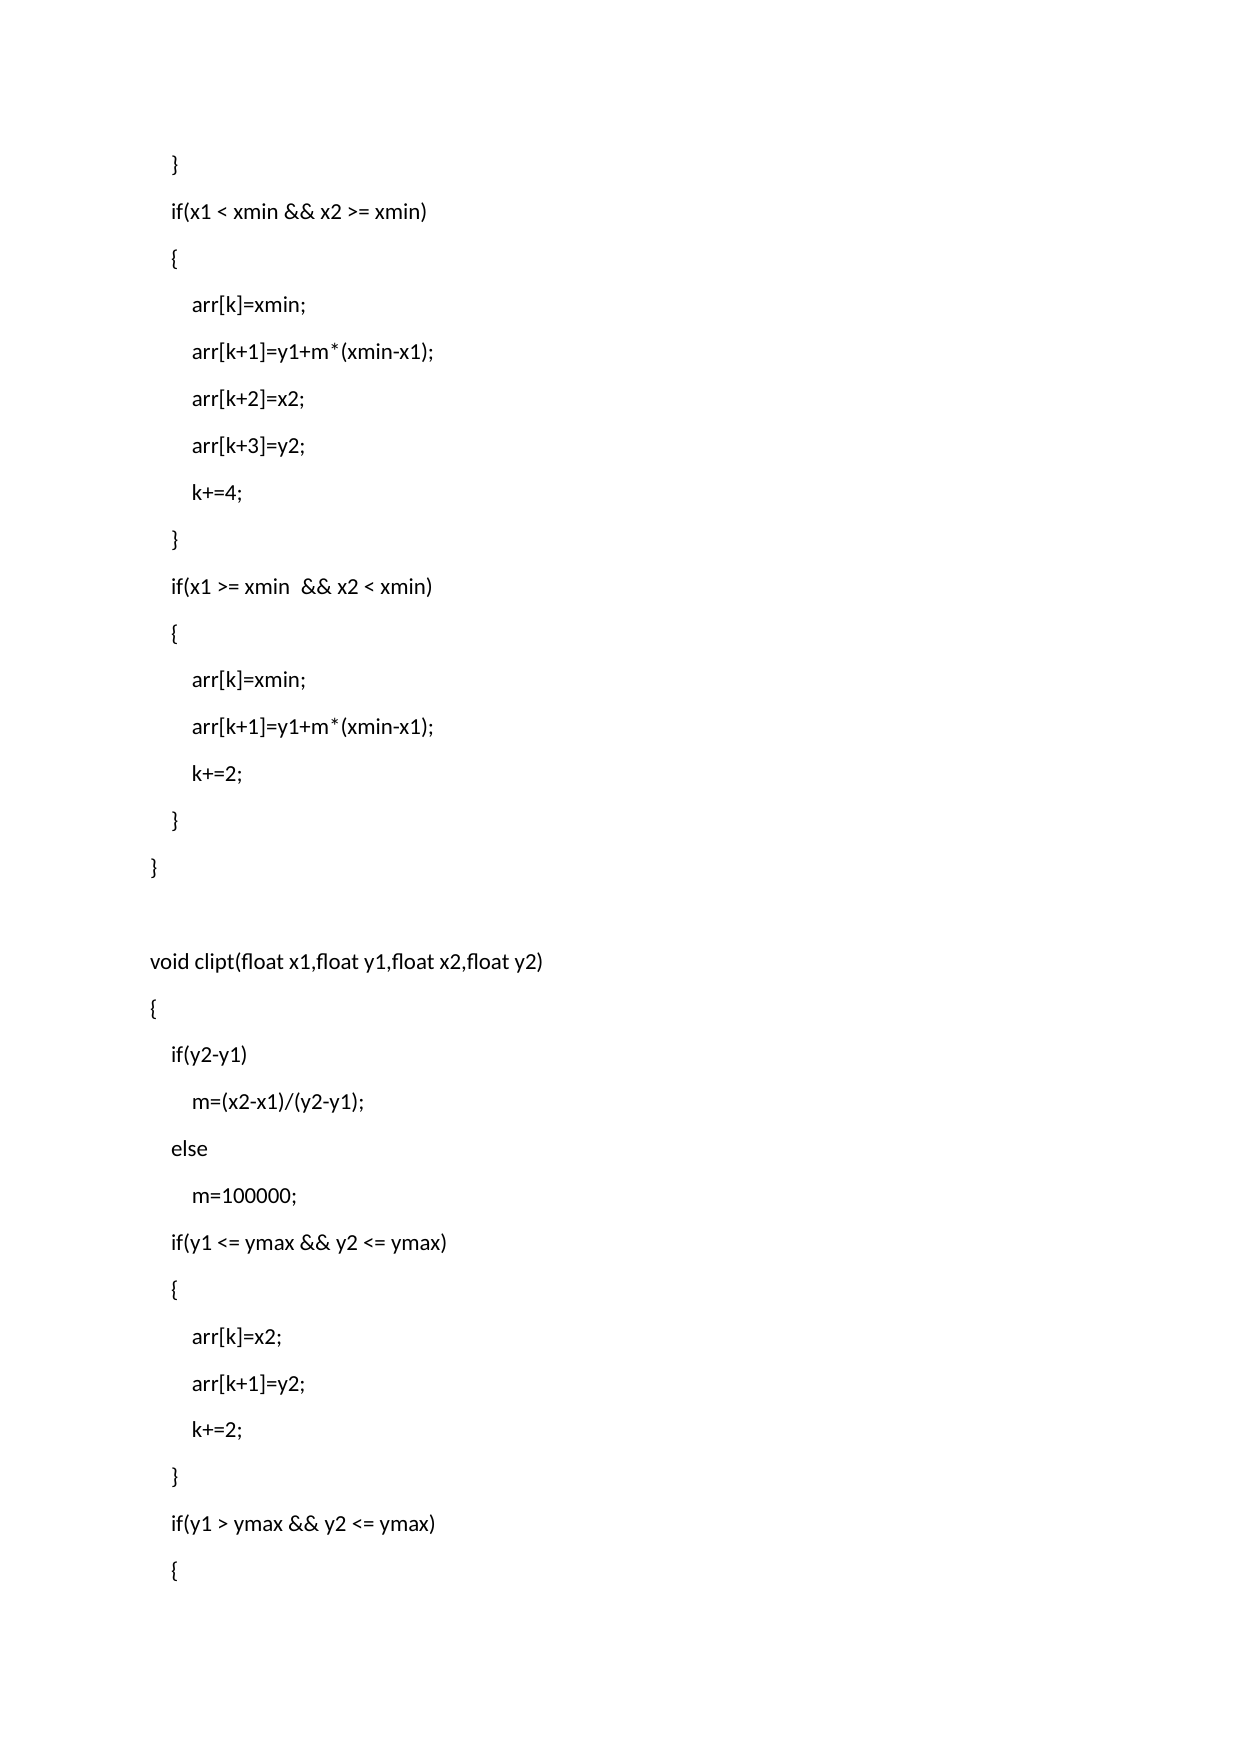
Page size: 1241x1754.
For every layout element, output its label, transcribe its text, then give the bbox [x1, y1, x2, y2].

text { [150, 244, 1090, 272]
text if(y2-y1) [150, 1041, 1090, 1069]
text } [150, 150, 1090, 178]
text arr[k]=xmin; [150, 666, 1090, 694]
text k+=2; [150, 1416, 1090, 1444]
text { [150, 1275, 1090, 1303]
text } [150, 806, 1090, 834]
text k+=4; [150, 478, 1090, 506]
text m=(x2-x1)/(y2-y1); [150, 1087, 1090, 1116]
text arr[k+1]=y1+m*(xmin-x1); [150, 337, 1090, 366]
text arr[k]=xmin; [150, 291, 1090, 319]
text { [150, 994, 1090, 1022]
text if(y1 > ymax && y2 <= ymax) [150, 1509, 1090, 1537]
text arr[k]=x2; [150, 1322, 1090, 1350]
text if(x1 >= xmin && x2 < xmin) [150, 572, 1090, 600]
text arr[k+3]=y2; [150, 431, 1090, 459]
text arr[k+1]=y2; [150, 1369, 1090, 1397]
text } [150, 525, 1090, 553]
text if(y1 <= ymax && y2 <= ymax) [150, 1228, 1090, 1256]
text k+=2; [150, 759, 1090, 787]
text arr[k+1]=y1+m*(xmin-x1); [150, 712, 1090, 741]
text } [150, 1462, 1090, 1491]
text { [150, 1556, 1090, 1584]
text { [150, 619, 1090, 647]
text void clipt(float x1,float y1,float x2,float y2) [150, 947, 1090, 975]
text else [150, 1134, 1090, 1162]
text if(x1 < xmin && x2 >= xmin) [150, 197, 1090, 225]
text m=100000; [150, 1181, 1090, 1209]
text arr[k+2]=x2; [150, 384, 1090, 412]
text } [150, 853, 1090, 881]
